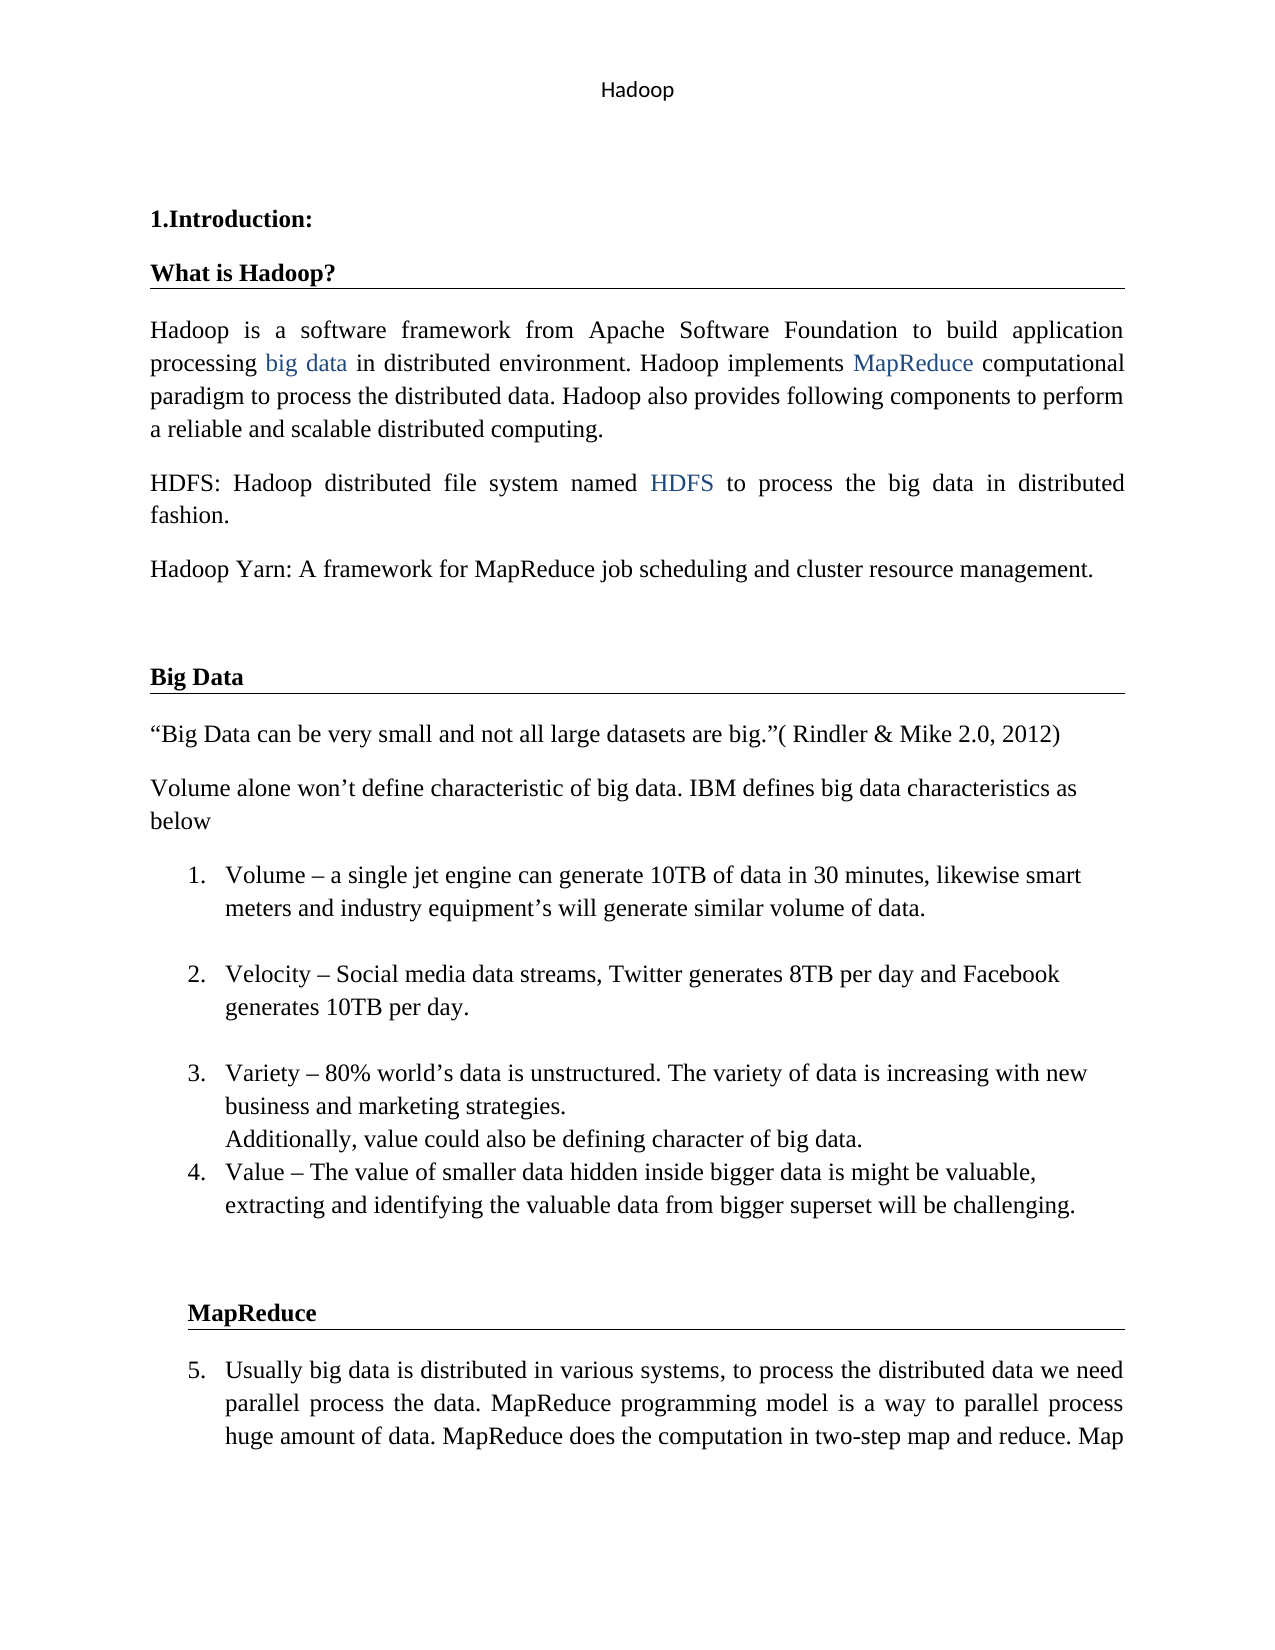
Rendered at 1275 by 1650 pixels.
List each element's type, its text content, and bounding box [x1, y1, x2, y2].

text Big Data [150, 662, 1125, 693]
text Hadoop Yarn: A framework for MapReduce job scheduling and cluster resource management. [150, 554, 1125, 583]
text Hadoop is a software framework from Apache Software Foundation to build application processing big data in distributed environment. Hadoop implements MapReduce computational paradigm to process the distributed data. Hadoop also provides following components to perform a reliable and scalable distributed computing. [150, 315, 1125, 442]
list Value – The value of smaller data hidden inside bigger data is might be valuable, extracting and identifying the valuable data from bigger superset will be challenging. [187, 1157, 1125, 1219]
text 1.Introduction: [150, 204, 1125, 233]
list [187, 1355, 1125, 1449]
list Velocity – Social media data streams, Twitter generates 8TB per day and Facebook generates 10TB per day. [187, 959, 1125, 1021]
text MapReduce [187, 1298, 1125, 1330]
text What is Hadoop? [150, 258, 1125, 288]
text HDFS: Hadoop distributed file system named HDFS to process the big data in distributed fashion. [150, 468, 1125, 529]
text “Big Data can be very small and not all large datasets are big.”( Rindler & Mike 2.0, 2012) [150, 719, 1125, 748]
list Volume – a single jet engine can generate 10TB of data in 30 minutes, likewise smart meters and industry equipment’s will generate similar volume of data. [187, 860, 1125, 922]
list Additionally, value could also be defining character of big data. [225, 1124, 1125, 1153]
text Volume alone won’t define characteristic of big data. IBM defines big data characteristics as below [150, 773, 1125, 835]
list Variety – 80% world’s data is unstructured. The variety of data is increasing with new business and marketing strategies. [187, 1058, 1125, 1120]
